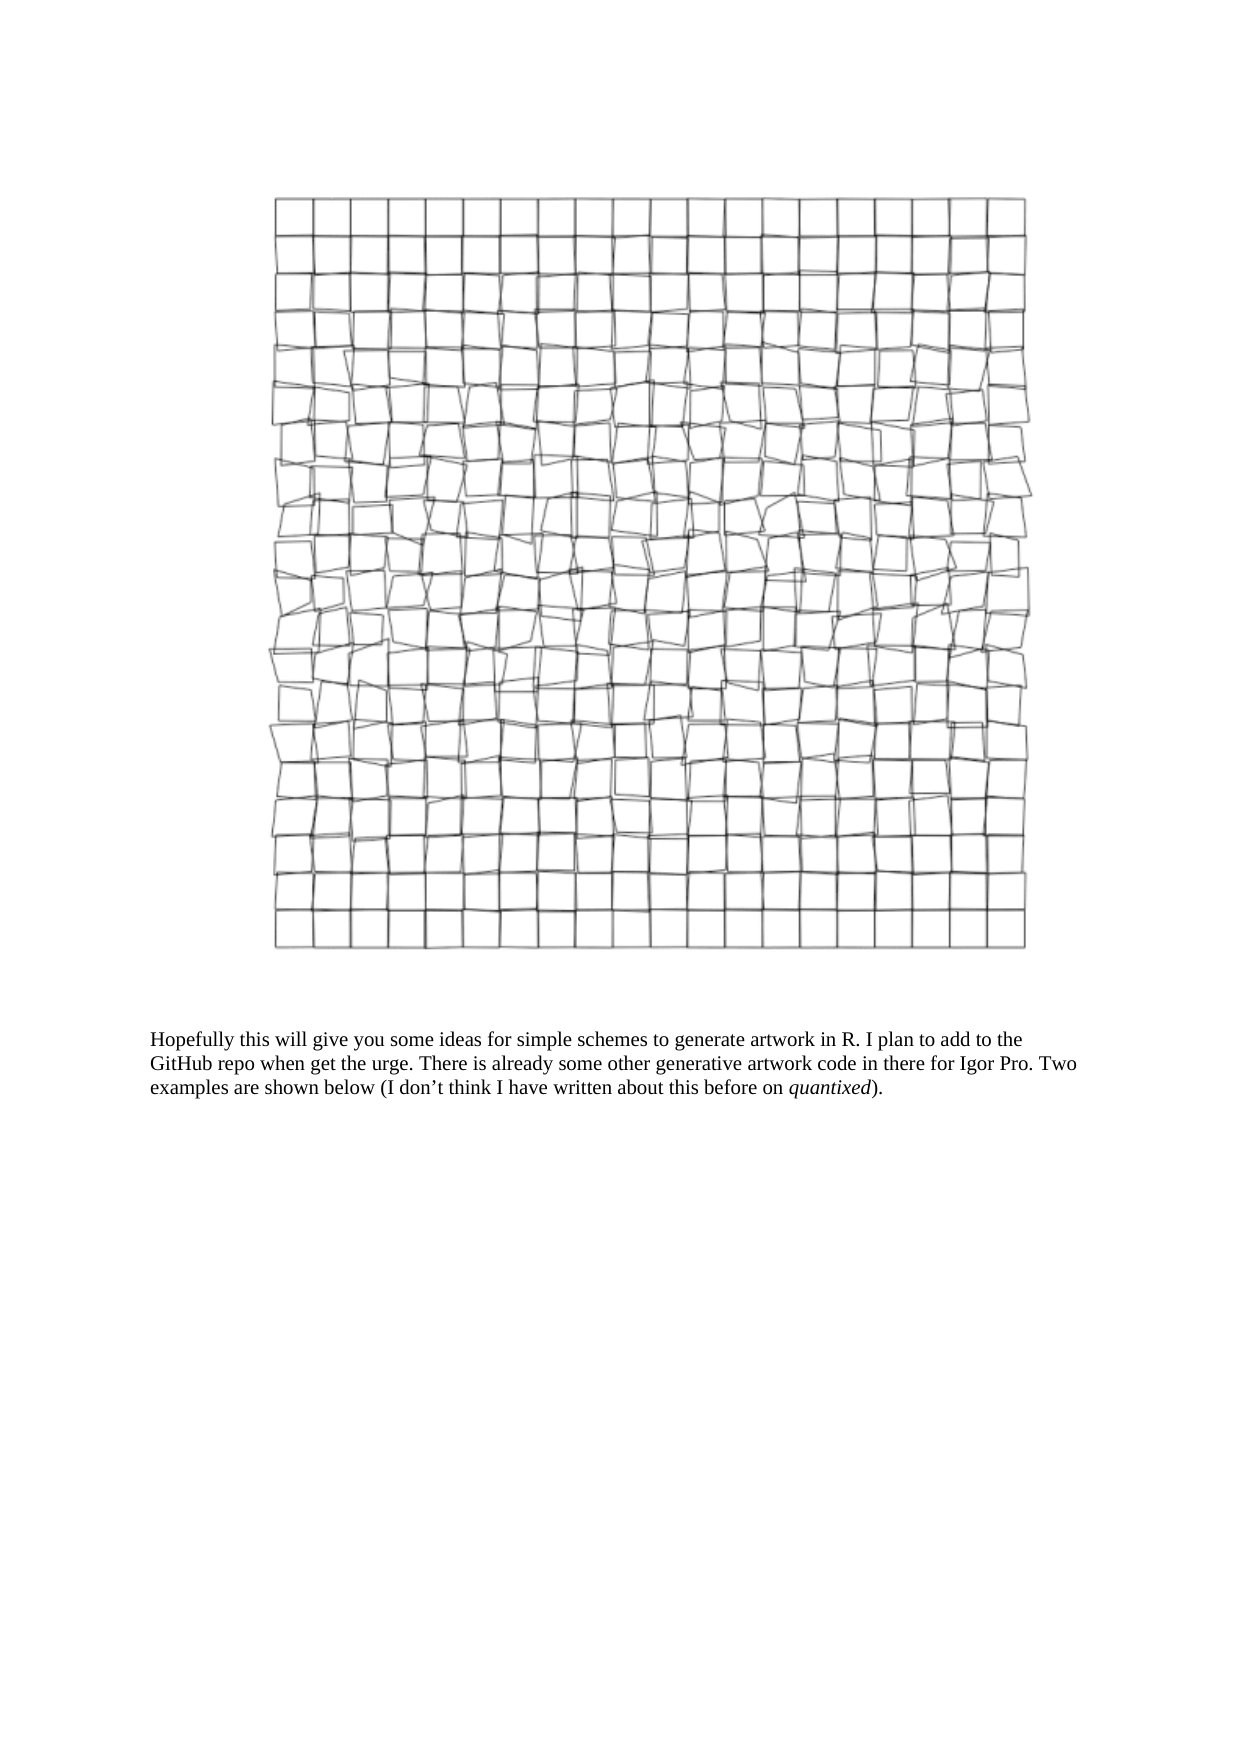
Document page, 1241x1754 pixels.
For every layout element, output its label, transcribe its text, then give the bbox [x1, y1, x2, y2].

text Hopefully this will give you some ideas for simple schemes to generate artwork in R. I plan to add to the GitHub repo when get the urge. There is already some other generative artwork code in there for Igor Pro. Two examples are shown below (I don’t think I have written about this before on quantixed). [150, 1027, 1090, 1099]
picture [150, 150, 1150, 998]
